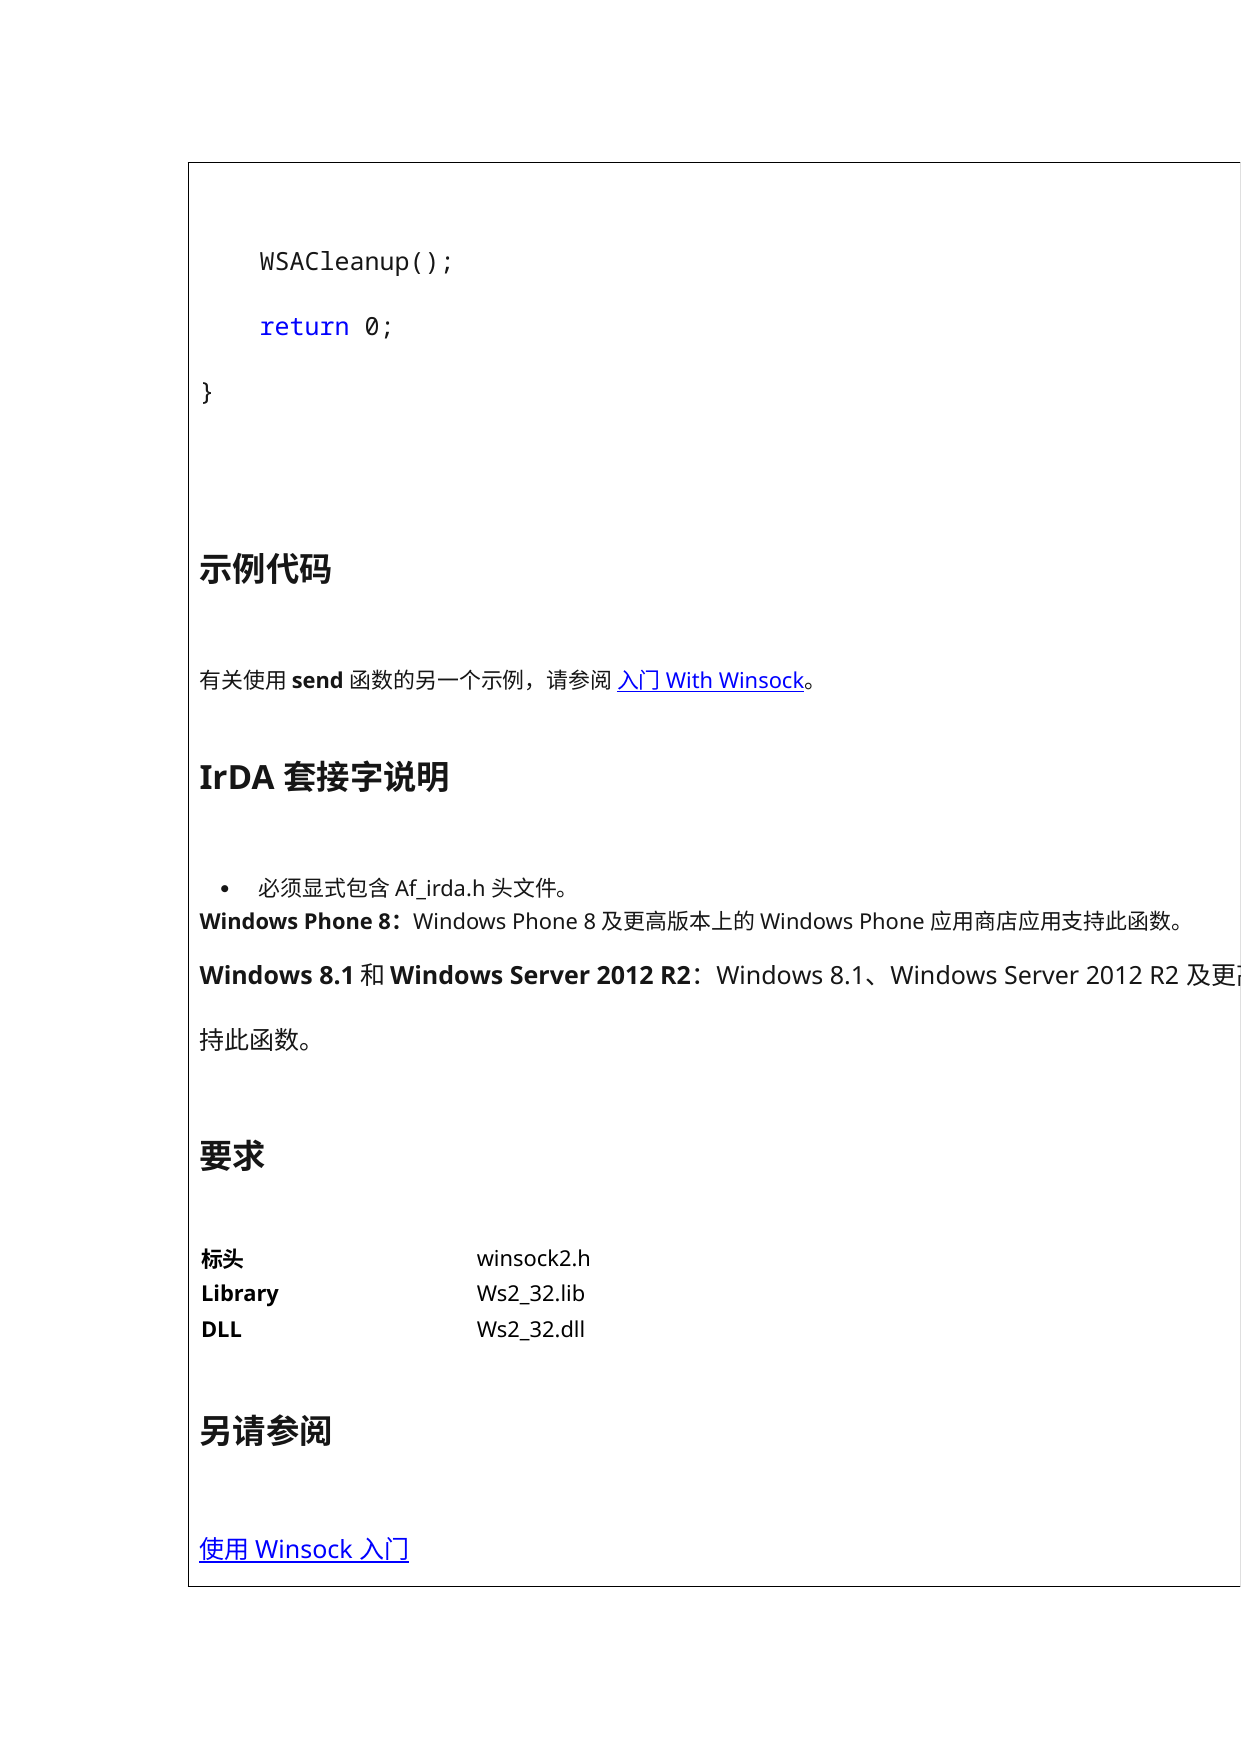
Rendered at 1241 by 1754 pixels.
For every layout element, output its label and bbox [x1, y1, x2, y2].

table_header [189, 163, 1240, 1586]
